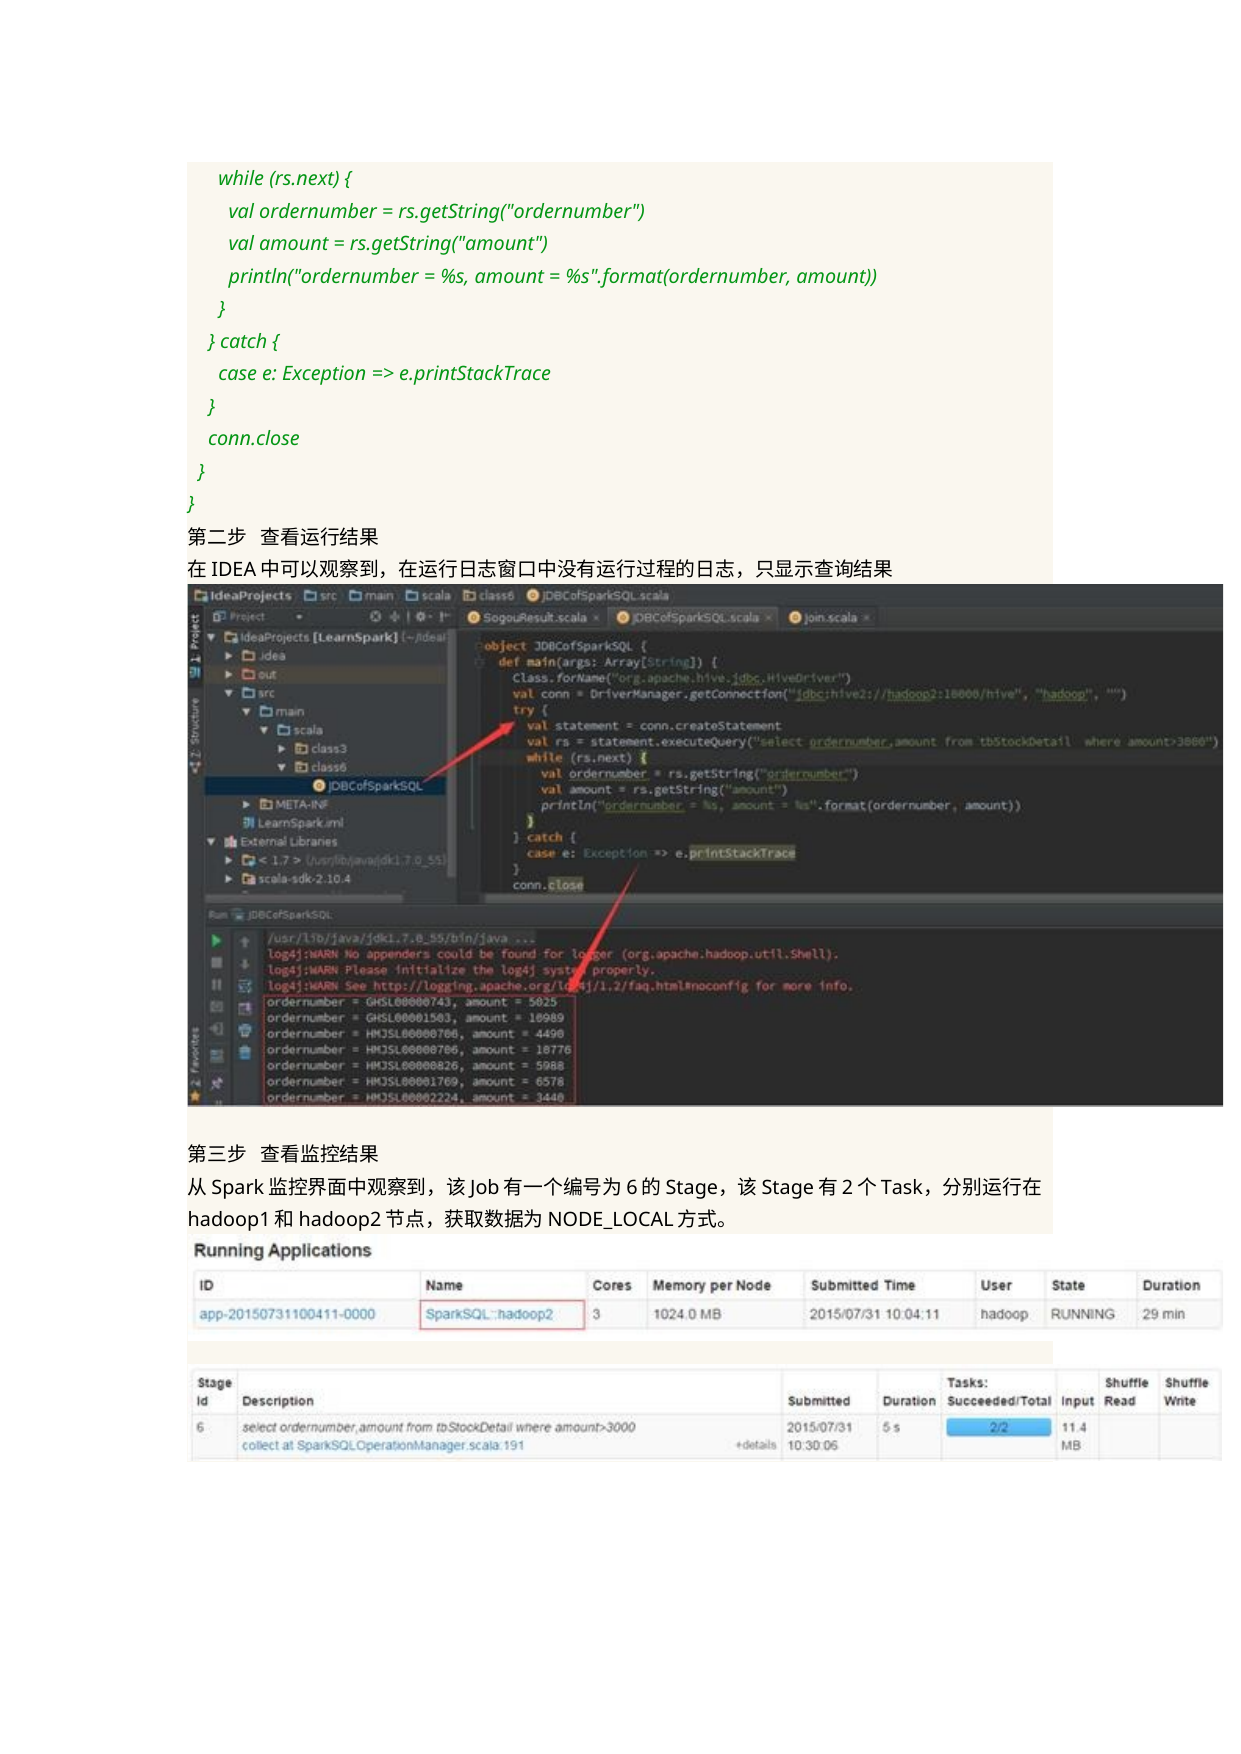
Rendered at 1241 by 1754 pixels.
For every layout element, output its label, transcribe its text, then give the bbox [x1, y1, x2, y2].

text val ordernumber = rs.getString("ordernumber") [187, 194, 1053, 227]
picture [187, 1234, 1224, 1341]
picture [187, 1364, 1222, 1461]
text 在IDEA中可以观察到，在运行日志窗口中没有运行过程的日志，只显示查询结果 [187, 552, 1053, 584]
picture [187, 584, 1224, 1107]
text } [187, 389, 1053, 422]
text } [187, 454, 1053, 487]
text 第三步 查看监控结果 [187, 1137, 1053, 1169]
text while (rs.next) { [187, 162, 1053, 194]
text 从Spark监控界面中观察到，该Job有一个编号为6的Stage，该Stage有2个Task，分别运行在hadoop1和hadoop2节点，获取数据为NODE_LOCAL方式。 [187, 1169, 1053, 1234]
text } [187, 487, 1053, 519]
text 第二步 查看运行结果 [187, 519, 1053, 552]
text conn.close [187, 422, 1053, 454]
text } [187, 292, 1053, 324]
text println("ordernumber = %s, amount = %s".format(ordernumber, amount)) [187, 259, 1053, 292]
text } catch { [187, 324, 1053, 357]
text case e: Exception => e.printStackTrace [187, 357, 1053, 389]
text val amount = rs.getString("amount") [187, 227, 1053, 259]
